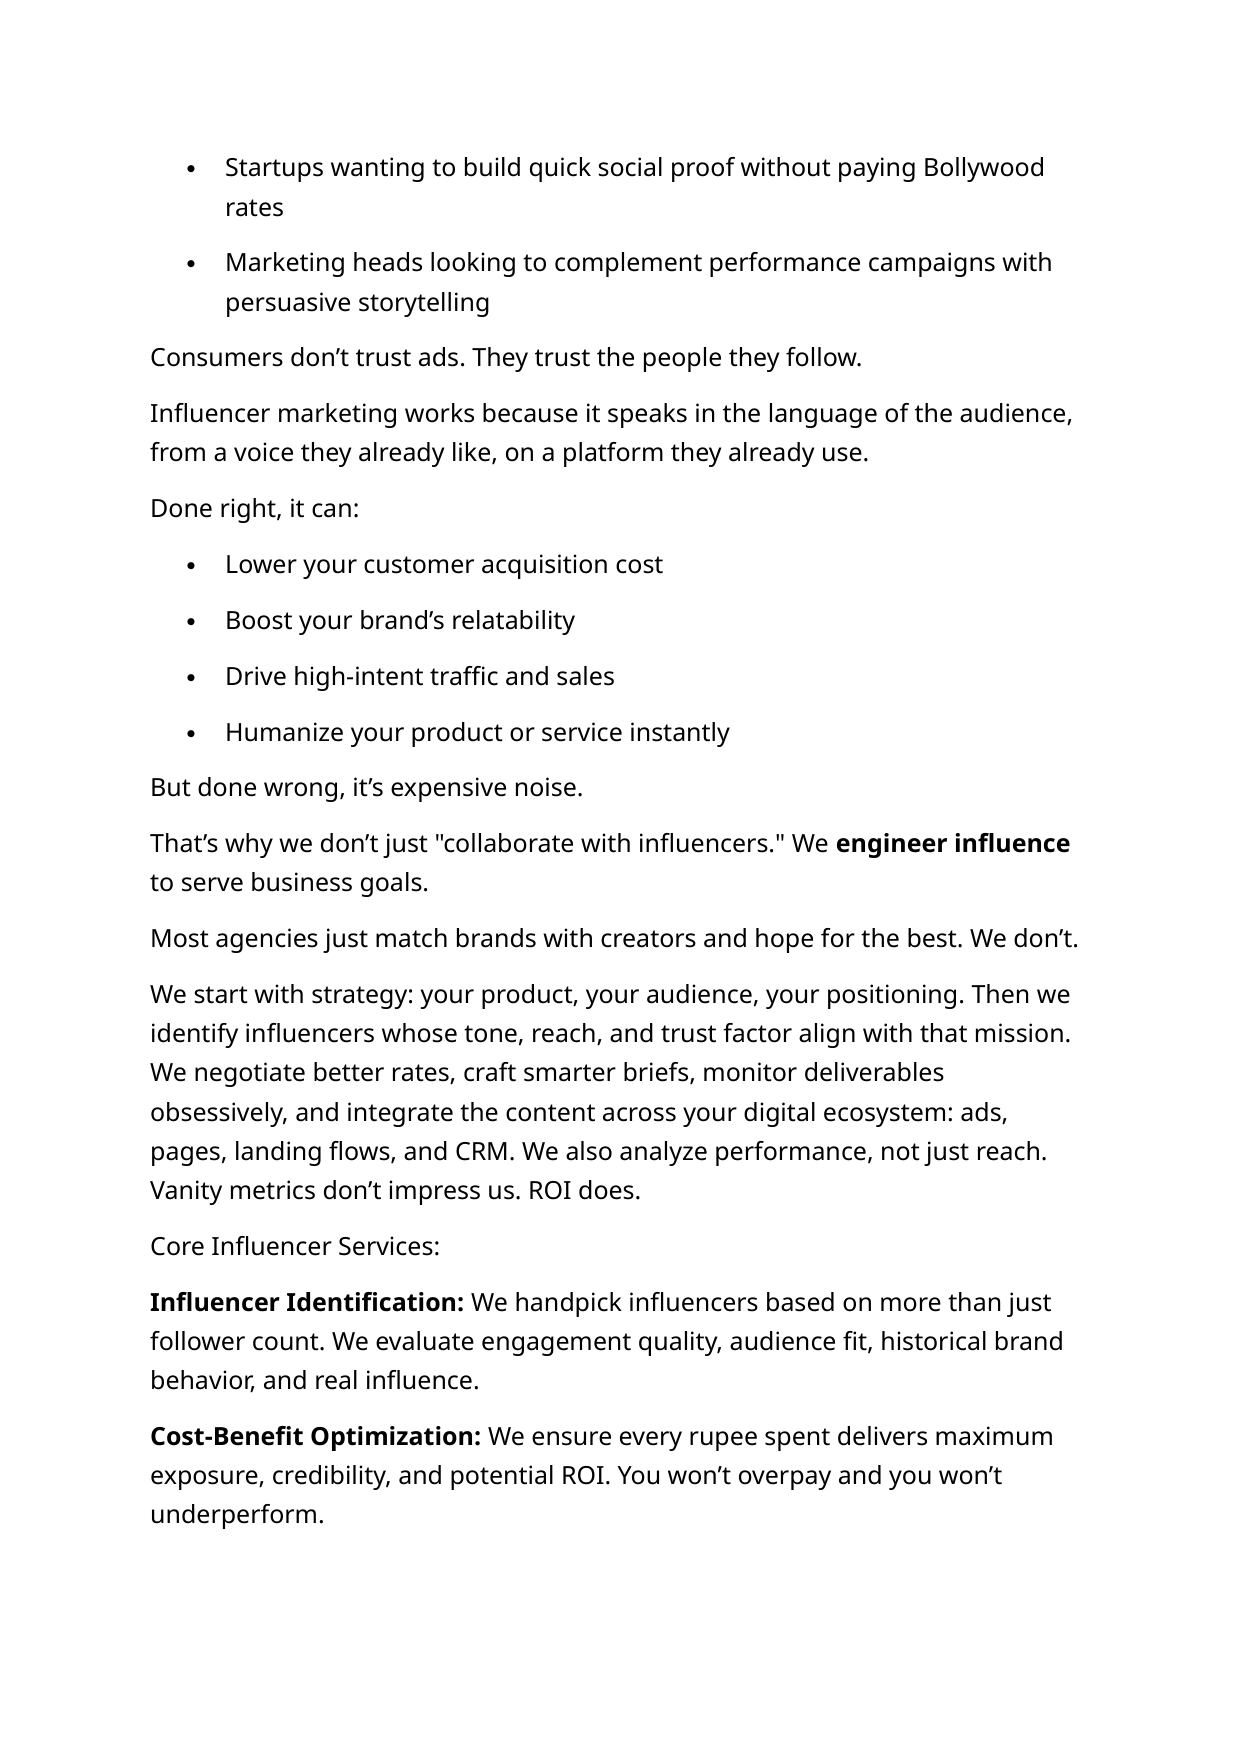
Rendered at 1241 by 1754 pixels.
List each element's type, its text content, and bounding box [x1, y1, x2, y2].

text Cost-Benefit Optimization: We ensure every rupee spent delivers maximum exposure, credibility, and potential ROI. You won’t overpay and you won’t underperform. [150, 1418, 1090, 1531]
text Influencer marketing works because it speaks in the language of the audience, from a voice they already like, on a platform they already use. [150, 396, 1090, 469]
text Most agencies just match brands with creators and hope for the best. We don’t. [150, 921, 1090, 955]
text But done wrong, it’s expensive noise. [150, 770, 1090, 804]
list Lower your customer acquisition cost [187, 547, 1090, 581]
text That’s why we don’t just "collaborate with influencers." We engineer influence to serve business goals. [150, 826, 1090, 899]
text Done right, it can: [150, 491, 1090, 525]
text We start with strategy: your product, your audience, your positioning. Then we identify influencers whose tone, reach, and trust factor align with that mission. We negotiate better rates, craft smarter briefs, monitor deliverables obsessively, and integrate the content across your digital ecosystem: ads, pages, landing flows, and CRM. We also analyze performance, not just reach. Vanity metrics don’t impress us. ROI does. [150, 977, 1090, 1207]
list Startups wanting to build quick social proof without paying Bollywood rates [187, 150, 1090, 223]
list Marketing heads looking to complement performance campaigns with persuasive storytelling [187, 245, 1090, 318]
list Drive high-intent traffic and sales [187, 658, 1090, 692]
list Boost your brand’s relatability [187, 602, 1090, 637]
text Core Influencer Services: [150, 1228, 1090, 1262]
list Humanize your product or service instantly [187, 714, 1090, 748]
text Consumers don’t trust ads. They trust the people they follow. [150, 340, 1090, 374]
text Influencer Identification: We handpick influencers based on more than just follower count. We evaluate engagement quality, audience fit, historical brand behavior, and real influence. [150, 1284, 1090, 1397]
